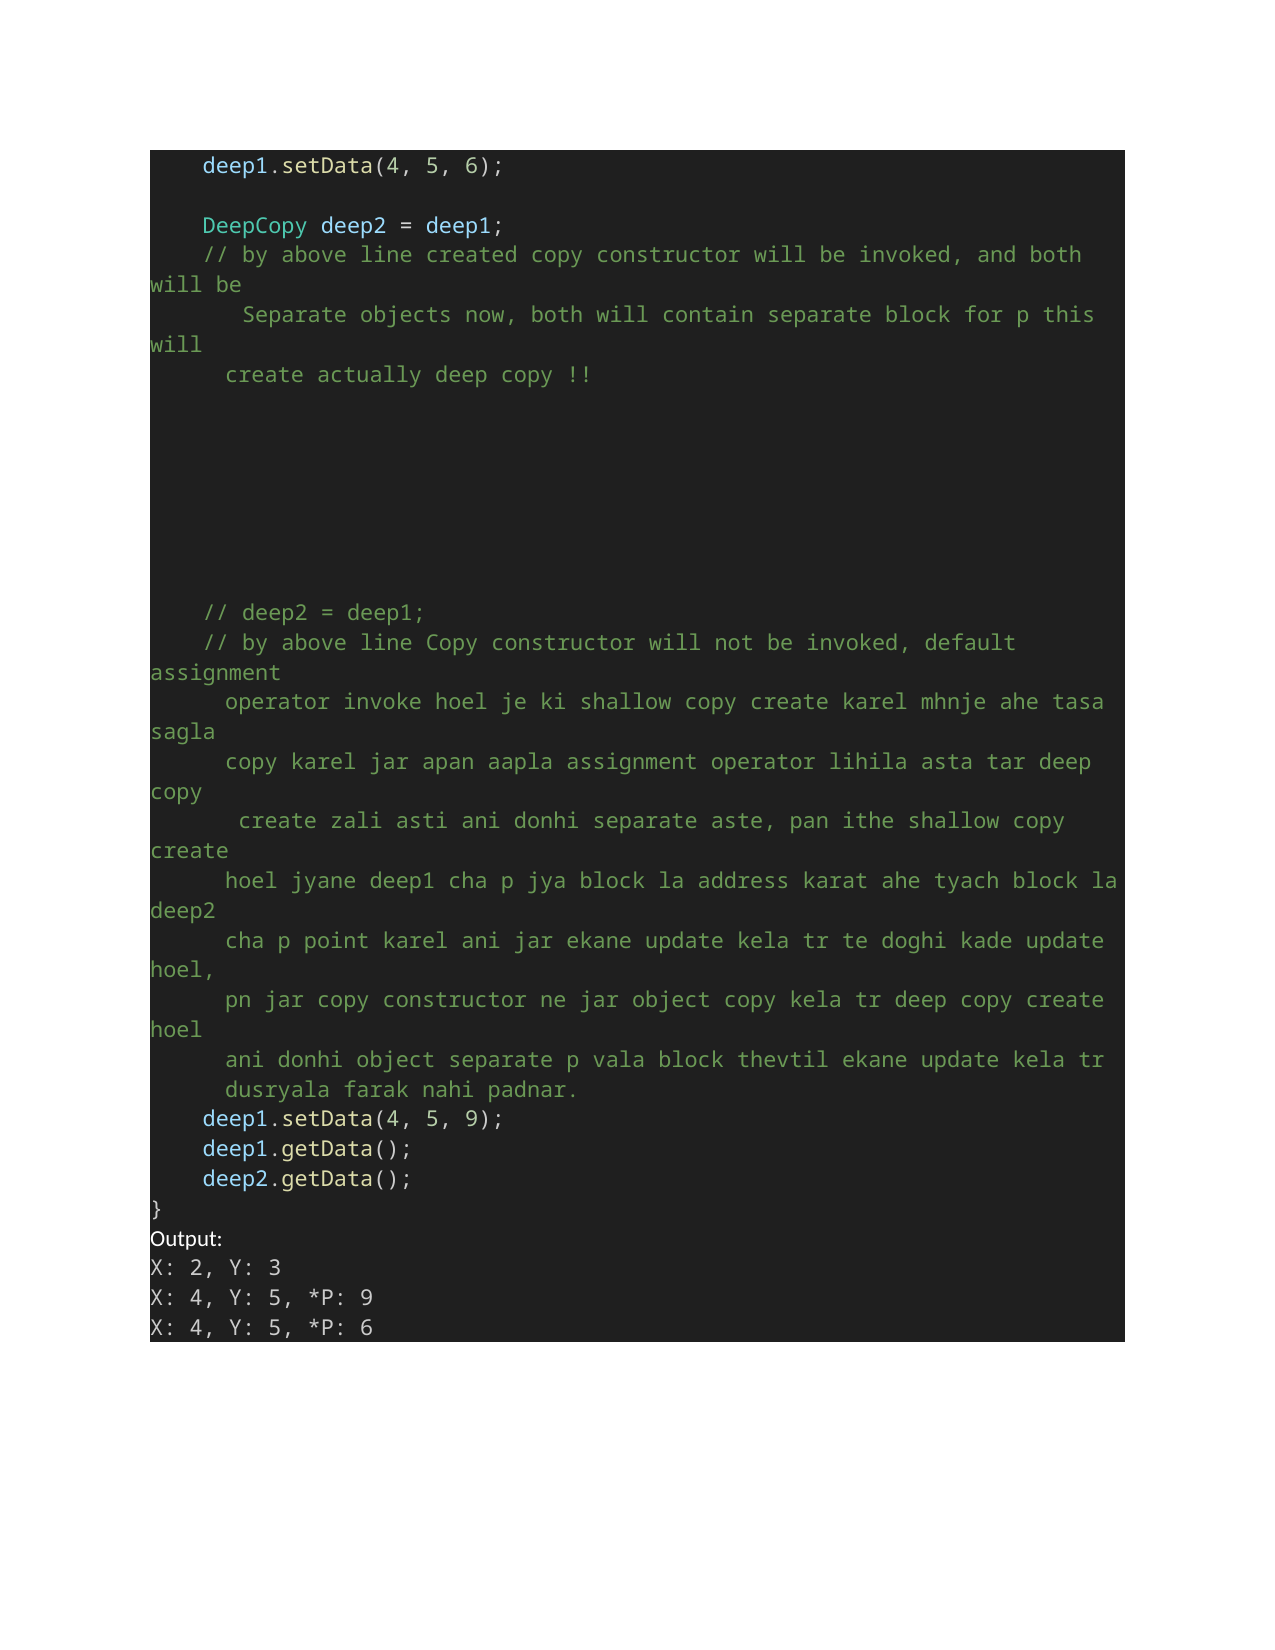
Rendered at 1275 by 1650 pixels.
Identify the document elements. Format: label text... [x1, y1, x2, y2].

text dusryala farak nahi padnar. [150, 1073, 1125, 1103]
text Separate objects now, both will contain separate block for p this will [150, 299, 1125, 358]
text // by above line created copy constructor will be invoked, and both will be [150, 239, 1125, 299]
text X: 2, Y: 3 [150, 1252, 1125, 1282]
text pn jar copy constructor ne jar object copy kela tr deep copy create hoel [150, 984, 1125, 1044]
text create actually deep copy !! [150, 358, 1125, 388]
text ani donhi object separate p vala block thevtil ekane update kela tr [150, 1044, 1125, 1073]
text copy karel jar apan aapla assignment operator lihila asta tar deep copy [150, 746, 1125, 805]
text deep1.getData(); [150, 1133, 1125, 1163]
text deep1.setData(4, 5, 6); [150, 150, 1125, 180]
text Output: [150, 1222, 1125, 1252]
text X: 4, Y: 5, *P: 9 [150, 1282, 1125, 1312]
text create zali asti ani donhi separate aste, pan ithe shallow copy create [150, 805, 1125, 865]
text DeepCopy deep2 = deep1; [150, 209, 1125, 239]
text hoel jyane deep1 cha p jya block la address karat ahe tyach block la deep2 [150, 865, 1125, 924]
text operator invoke hoel je ki shallow copy create karel mhnje ahe tasa sagla [150, 686, 1125, 746]
text cha p point karel ani jar ekane update kela tr te doghi kade update hoel, [150, 924, 1125, 984]
text } [150, 1193, 1125, 1222]
text deep2.getData(); [150, 1163, 1125, 1193]
text // deep2 = deep1; [150, 597, 1125, 627]
text X: 4, Y: 5, *P: 6 [150, 1312, 1125, 1342]
text deep1.setData(4, 5, 9); [150, 1103, 1125, 1133]
text // by above line Copy constructor will not be invoked, default assignment [150, 627, 1125, 686]
